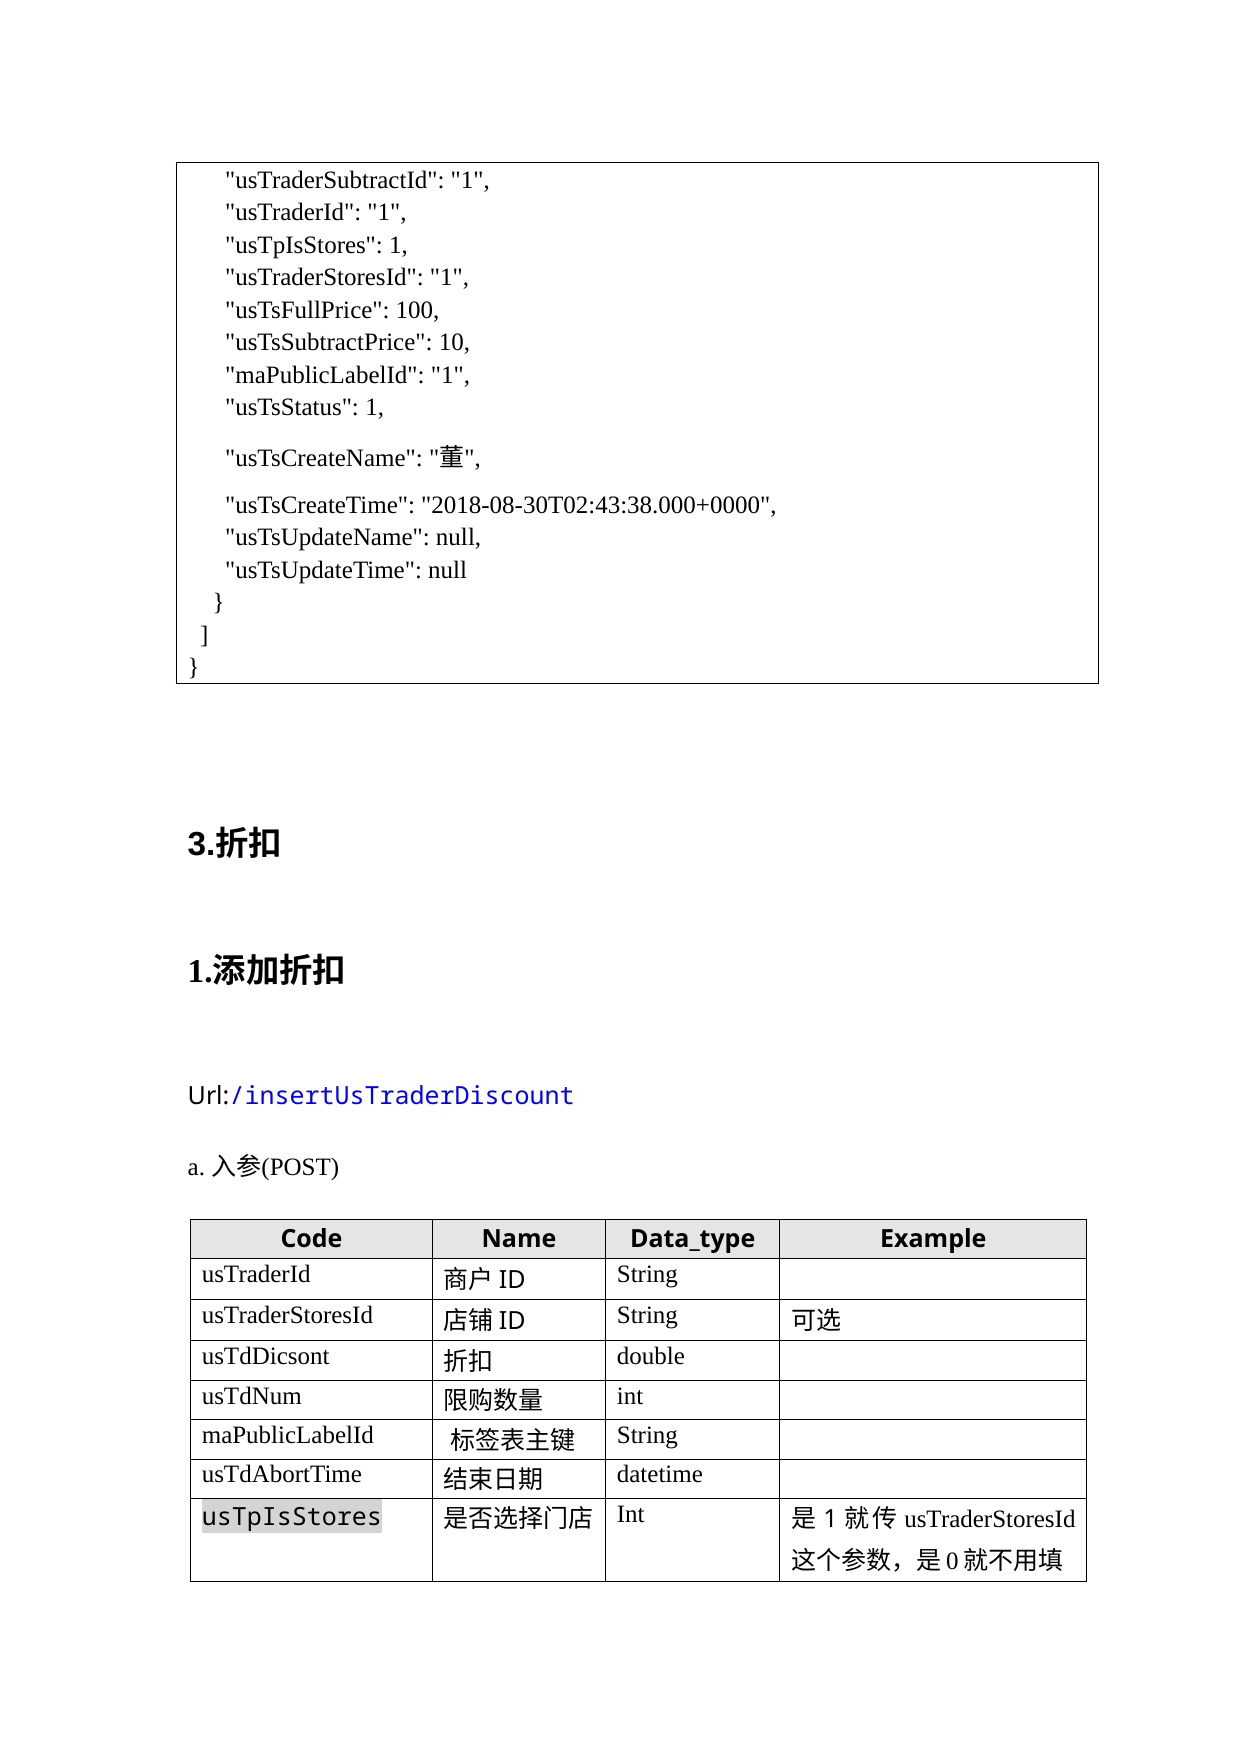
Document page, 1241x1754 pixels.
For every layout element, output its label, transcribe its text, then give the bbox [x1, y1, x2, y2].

table_cell 商户ID [433, 1259, 605, 1299]
table_cell usTdNum [191, 1381, 432, 1419]
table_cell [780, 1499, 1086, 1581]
table_header Code [191, 1220, 432, 1258]
table_cell [780, 1381, 1086, 1419]
subtitle 3.折扣 [187, 809, 1053, 874]
table_cell 折扣 [433, 1341, 605, 1380]
table_header Name [433, 1220, 605, 1258]
table_cell usTraderStoresId [191, 1300, 432, 1340]
table_cell 限购数量 [433, 1381, 605, 1419]
table_cell usTraderId [191, 1259, 432, 1299]
table_cell String [606, 1300, 779, 1340]
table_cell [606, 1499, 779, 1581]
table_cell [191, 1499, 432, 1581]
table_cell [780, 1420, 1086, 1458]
table_cell maPublicLabelId [191, 1420, 432, 1458]
table_cell double [606, 1341, 779, 1380]
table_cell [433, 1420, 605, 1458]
table_cell usTdDicsont [191, 1341, 432, 1380]
text Url:/insertUsTraderDiscount [187, 1062, 1053, 1127]
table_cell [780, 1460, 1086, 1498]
text a. 入参(POST) [187, 1132, 1053, 1197]
table_cell 可选 [780, 1300, 1086, 1340]
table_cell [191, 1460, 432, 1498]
table_header Data_type [606, 1220, 779, 1258]
table_cell int [606, 1381, 779, 1419]
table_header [177, 163, 1098, 683]
table_cell [780, 1341, 1086, 1380]
table_cell 店铺ID [433, 1300, 605, 1340]
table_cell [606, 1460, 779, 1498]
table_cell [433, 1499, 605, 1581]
table_cell String [606, 1259, 779, 1299]
table_header Example [780, 1220, 1086, 1258]
subtitle 1.添加折扣 [187, 935, 1053, 1000]
table_cell [780, 1259, 1086, 1299]
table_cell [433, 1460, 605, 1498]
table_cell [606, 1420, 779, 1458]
